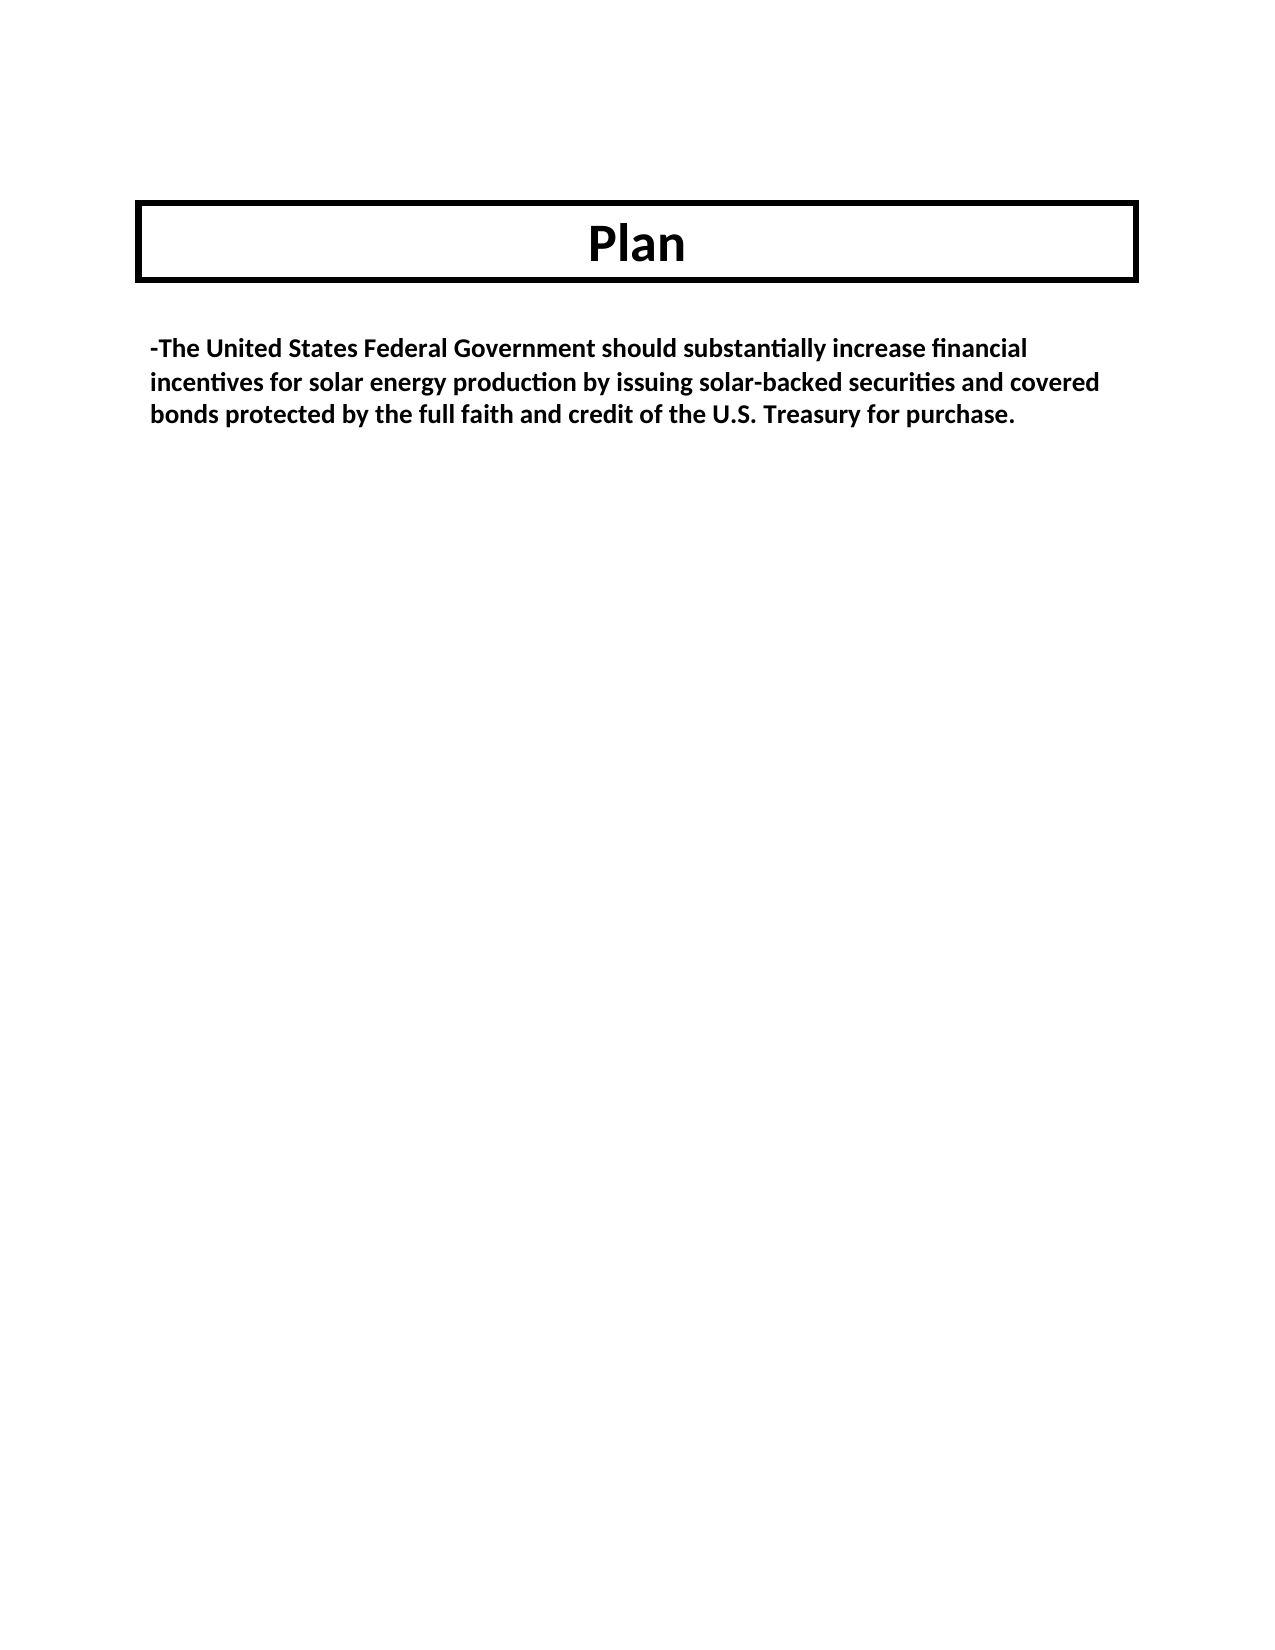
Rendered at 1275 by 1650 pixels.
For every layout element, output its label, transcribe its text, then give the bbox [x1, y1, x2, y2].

subtitle -The United States Federal Government should substantially increase financial incentives for solar energy production by issuing solar-backed securities and covered bonds protected by the full faith and credit of the U.S. Treasury for purchase. [150, 332, 1125, 431]
subtitle Plan [142, 206, 1133, 277]
